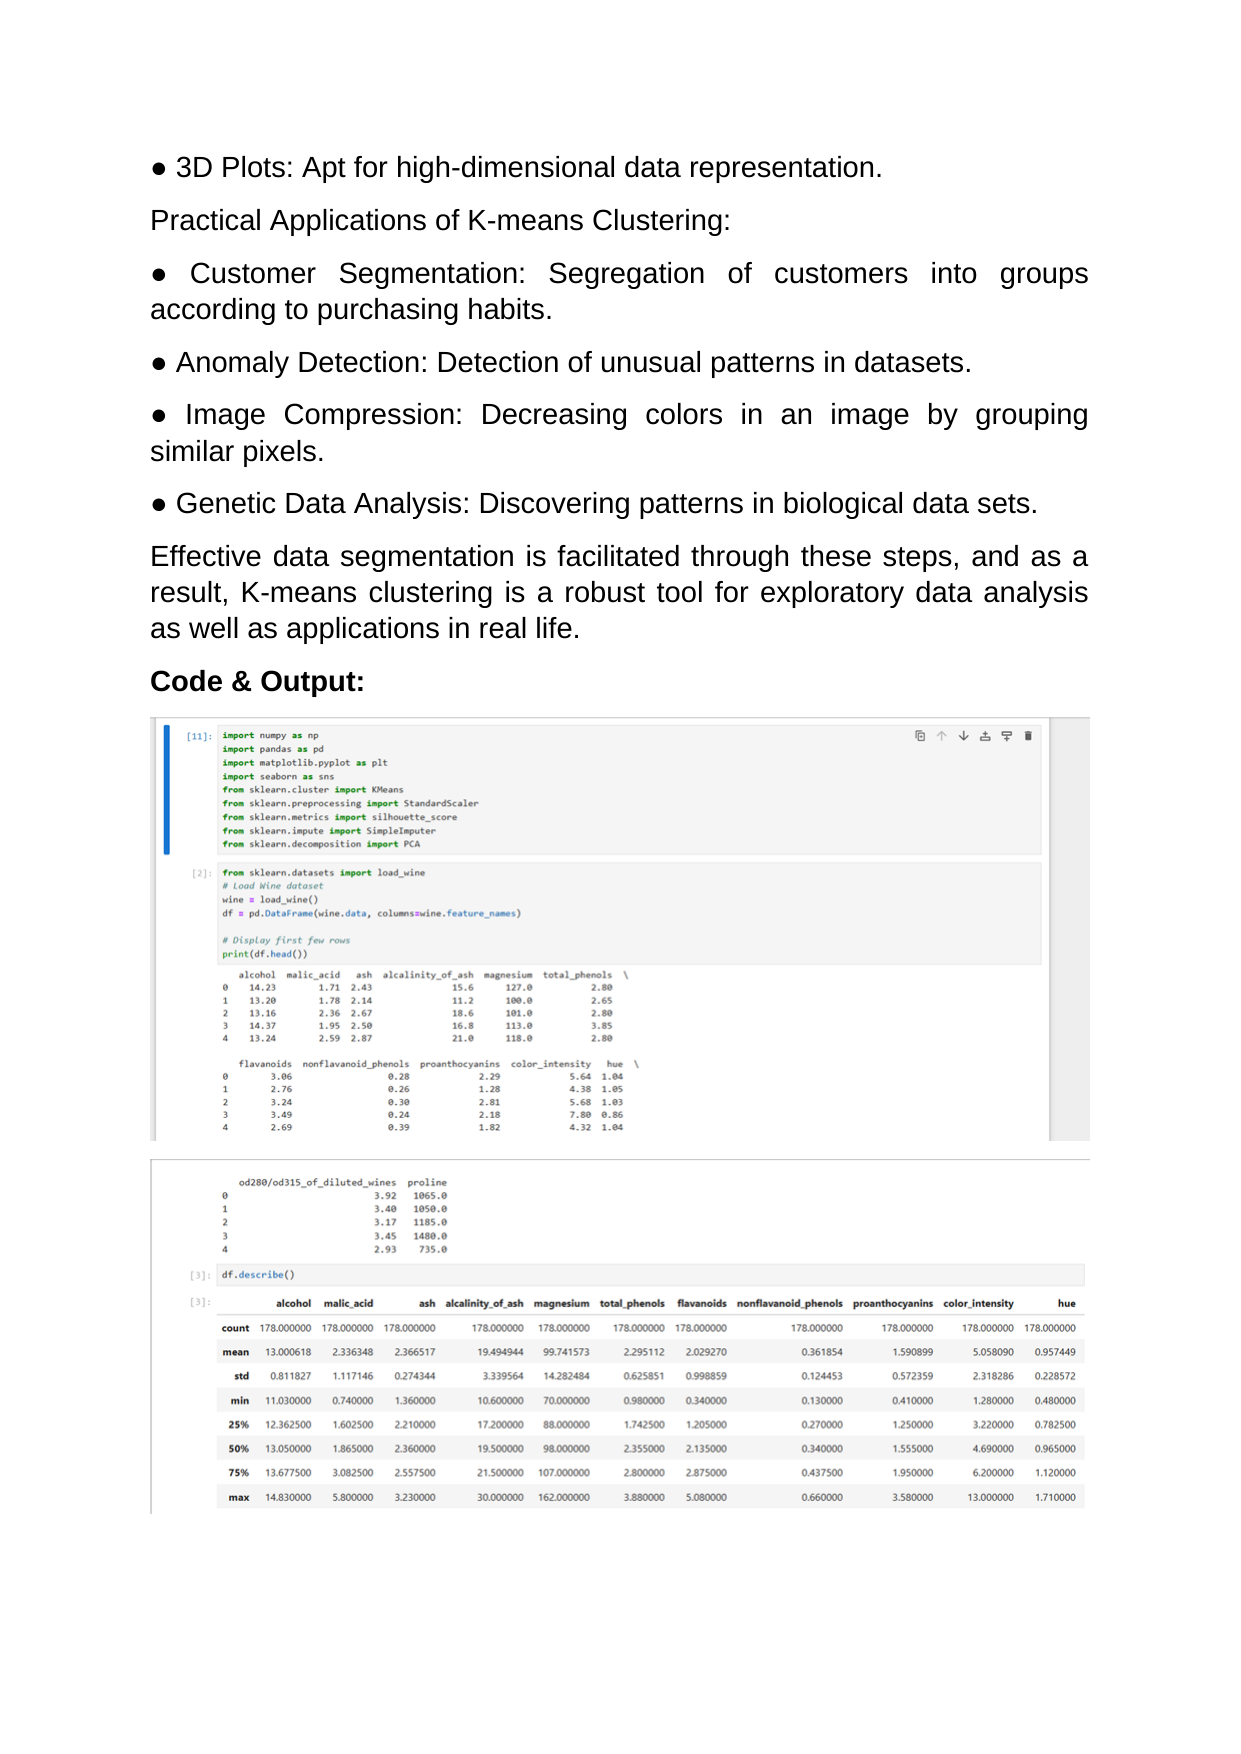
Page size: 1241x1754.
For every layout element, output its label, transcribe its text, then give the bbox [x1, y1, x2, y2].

text ● Customer Segmentation: Segregation of customers into groups according to purchasing habits. [150, 256, 1090, 325]
text Effective data segmentation is facilitated through these steps, and as a result, K-means clustering is a robust tool for exploratory data analysis as well as applications in real life. [150, 539, 1090, 645]
picture [150, 717, 1091, 1141]
text Code & Output: [150, 664, 1090, 698]
text Practical Applications of K-means Clustering: [150, 203, 1090, 236]
text ● Image Compression: Decreasing colors in an image by grouping similar pixels. [150, 397, 1090, 467]
text ● Anomaly Detection: Detection of unusual patterns in datasets. [150, 344, 1090, 378]
text ● Genetic Data Analysis: Discovering patterns in biological data sets. [150, 486, 1090, 520]
text ● 3D Plots: Apt for high-dimensional data representation. [150, 150, 1090, 183]
picture [150, 1159, 1091, 1514]
